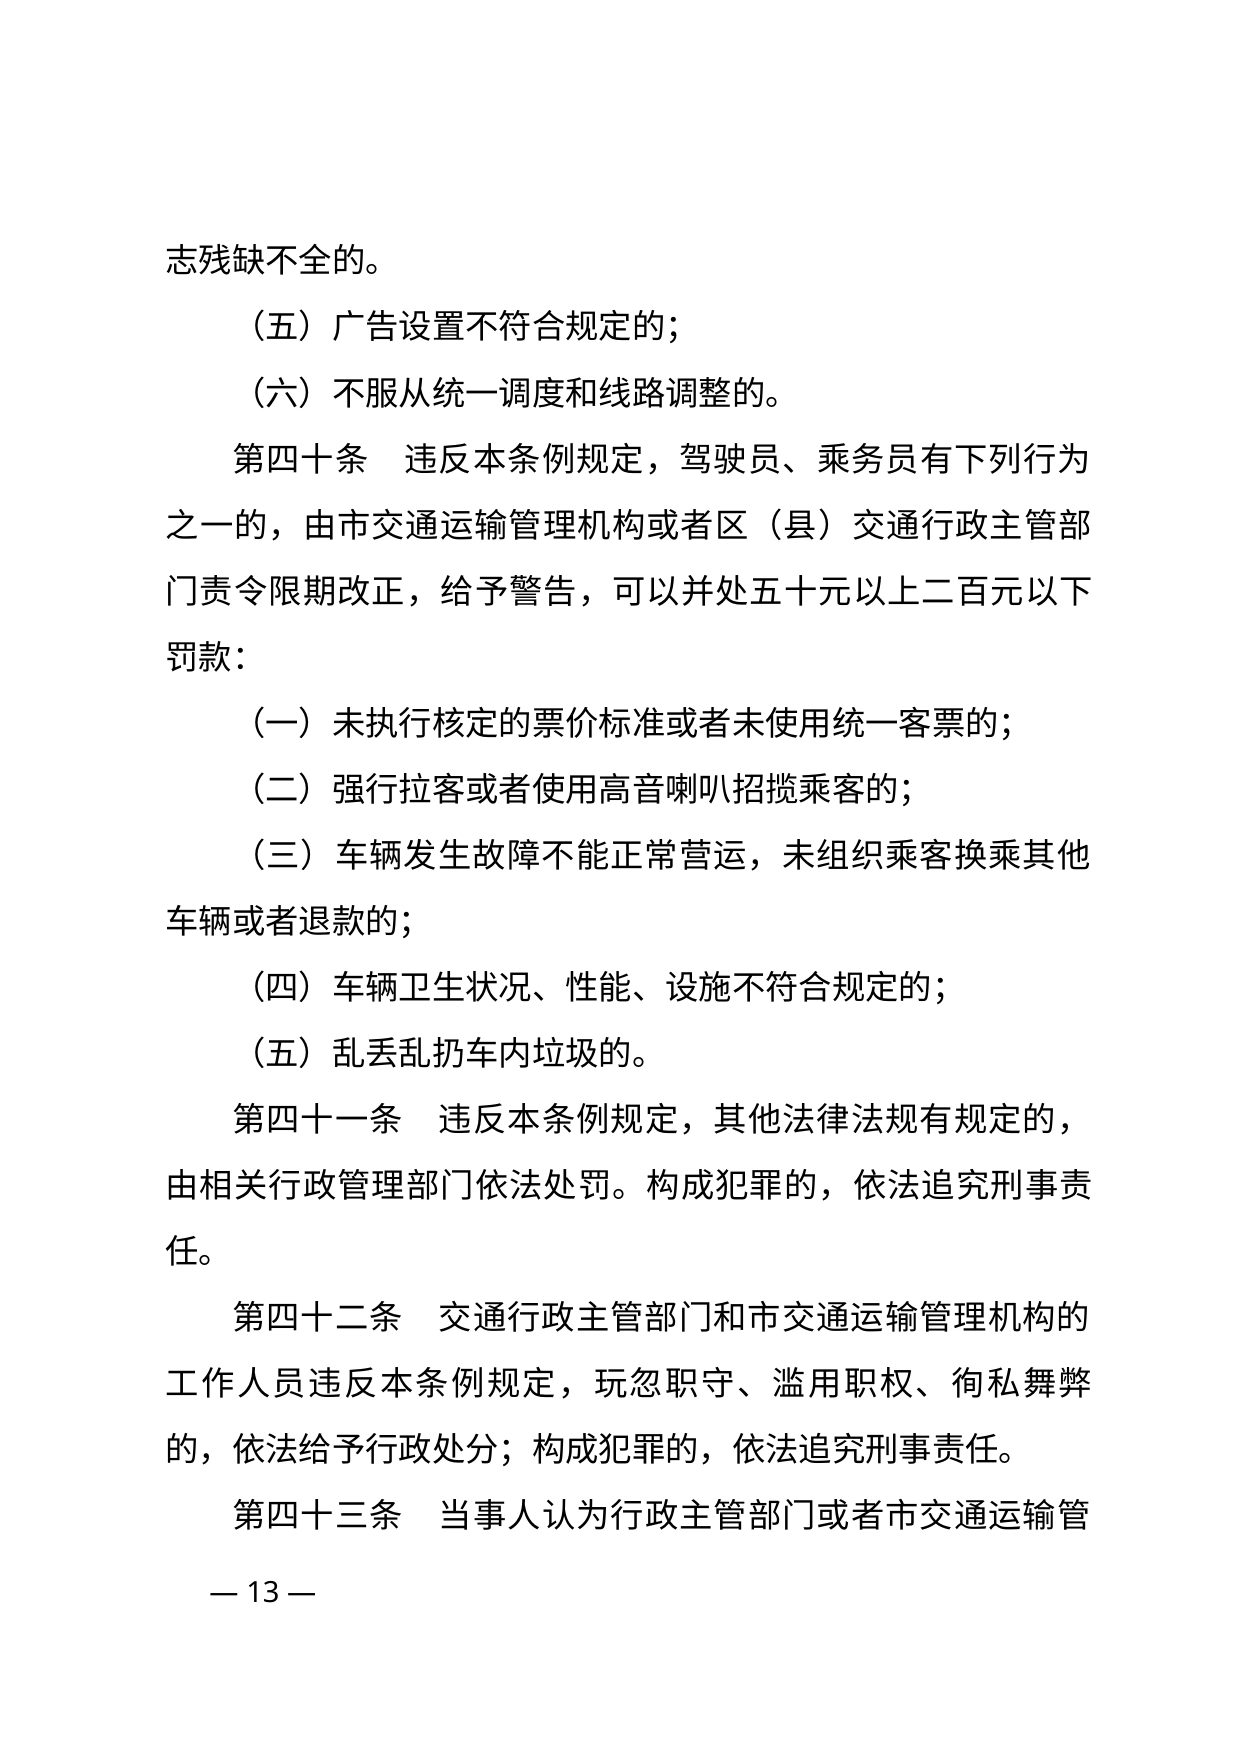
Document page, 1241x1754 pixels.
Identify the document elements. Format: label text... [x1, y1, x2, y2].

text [165, 1480, 1092, 1546]
text （六）不服从统一调度和线路调整的。 [165, 357, 1092, 423]
text 第四十一条 违反本条例规定，其他法律法规有规定的，由相关行政管理部门依法处罚。构成犯罪的，依法追究刑事责任。 [165, 1084, 1092, 1282]
text （一）未执行核定的票价标准或者未使用统一客票的； [165, 688, 1092, 754]
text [165, 225, 1092, 291]
text （五）乱丢乱扔车内垃圾的。 [165, 1018, 1092, 1084]
text 第四十条 违反本条例规定，驾驶员、乘务员有下列行为之一的，由市交通运输管理机构或者区（县）交通行政主管部门责令限期改正，给予警告，可以并处五十元以上二百元以下罚款： [165, 423, 1092, 688]
text （四）车辆卫生状况、性能、设施不符合规定的； [165, 952, 1092, 1018]
text （二）强行拉客或者使用高音喇叭招揽乘客的； [165, 754, 1092, 820]
text （五）广告设置不符合规定的； [165, 291, 1092, 357]
text （三）车辆发生故障不能正常营运，未组织乘客换乘其他车辆或者退款的； [165, 820, 1092, 952]
text 第四十二条 交通行政主管部门和市交通运输管理机构的工作人员违反本条例规定，玩忽职守、滥用职权、徇私舞弊的，依法给予行政处分；构成犯罪的，依法追究刑事责任。 [165, 1282, 1092, 1480]
